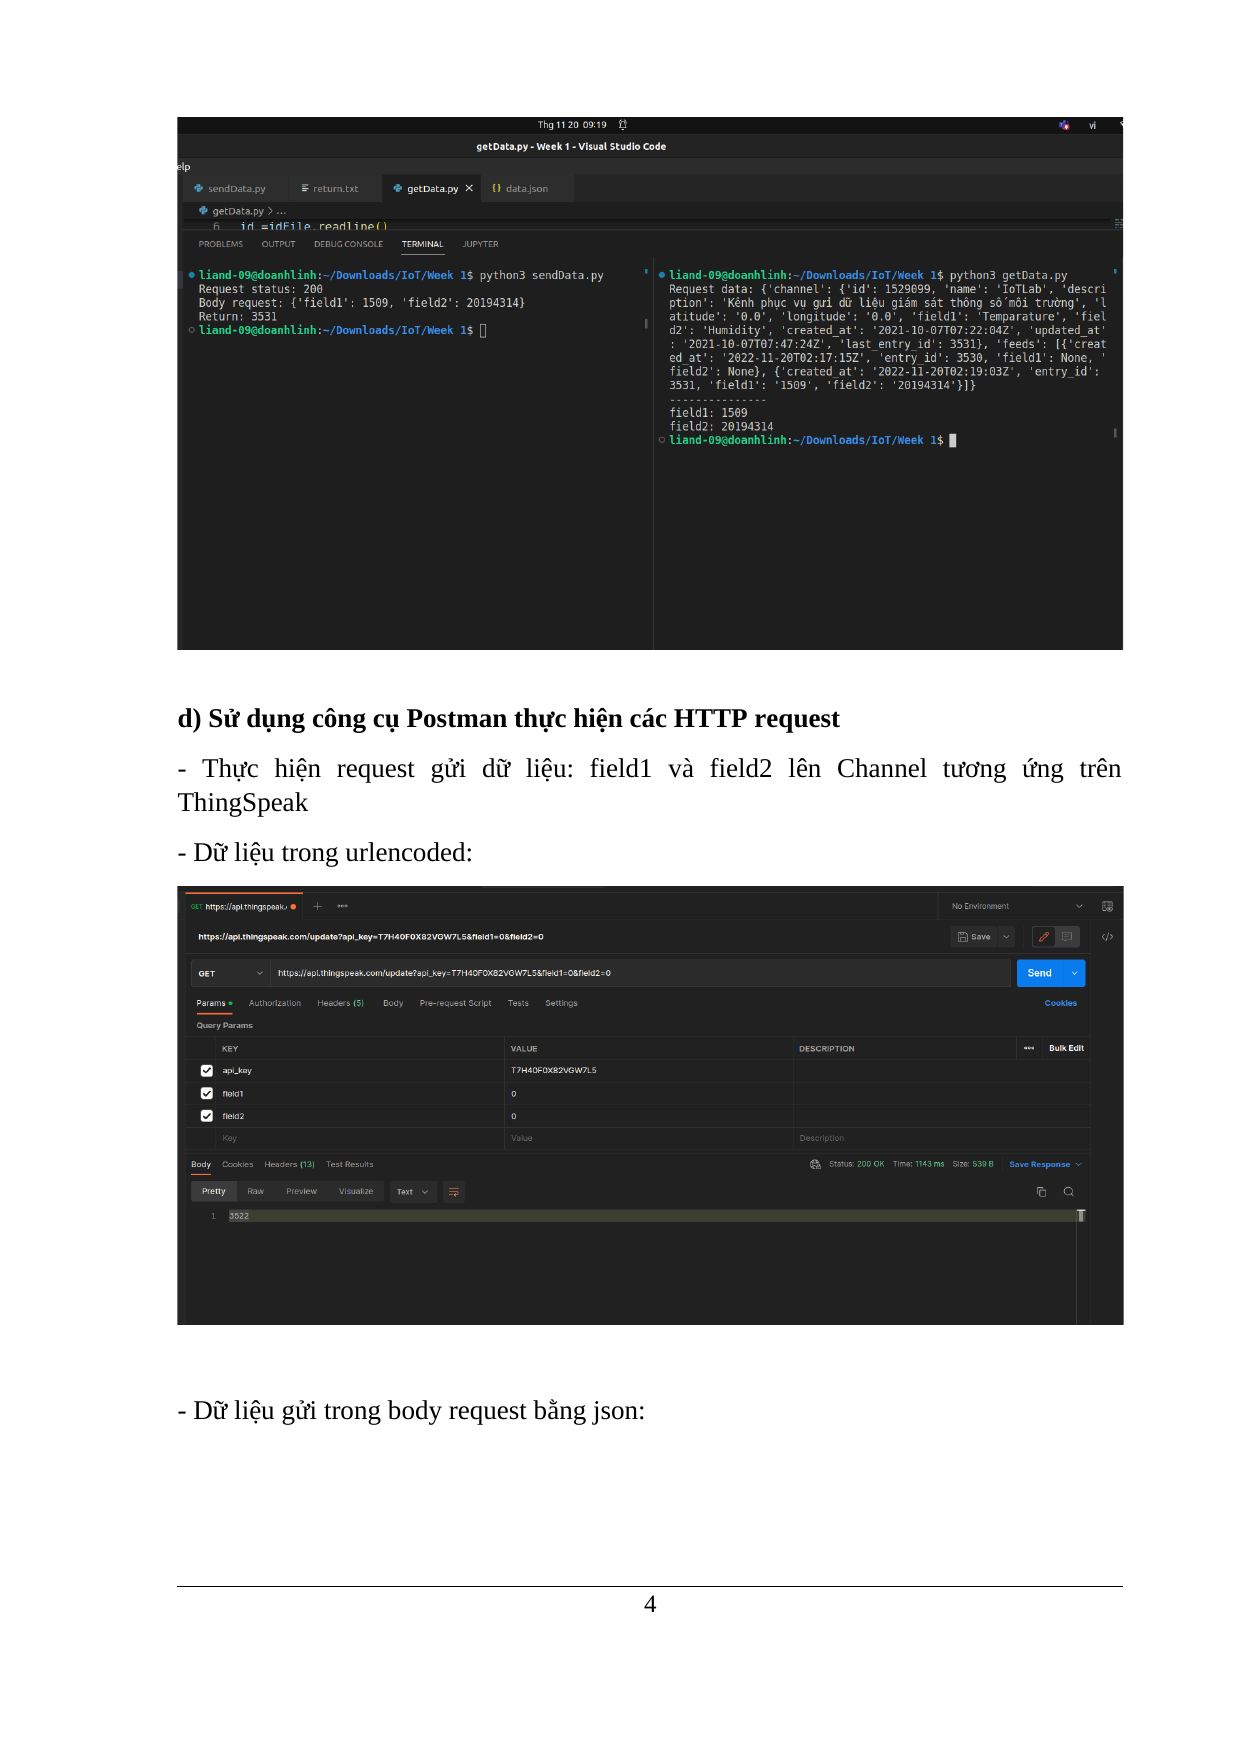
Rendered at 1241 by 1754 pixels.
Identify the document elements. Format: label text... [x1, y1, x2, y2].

text - Dữ liệu gửi trong body request bằng json: [177, 1394, 1123, 1425]
picture [177, 117, 1124, 650]
text - Dữ liệu trong urlencoded: [177, 836, 1123, 867]
text - Thực hiện request gửi dữ liệu: field1 và field2 lên Channel tương ứng trên ThingSpeak [177, 752, 1123, 817]
picture [177, 886, 1124, 1325]
text d) Sử dụng công cụ Postman thực hiện các HTTP request [177, 702, 1123, 733]
